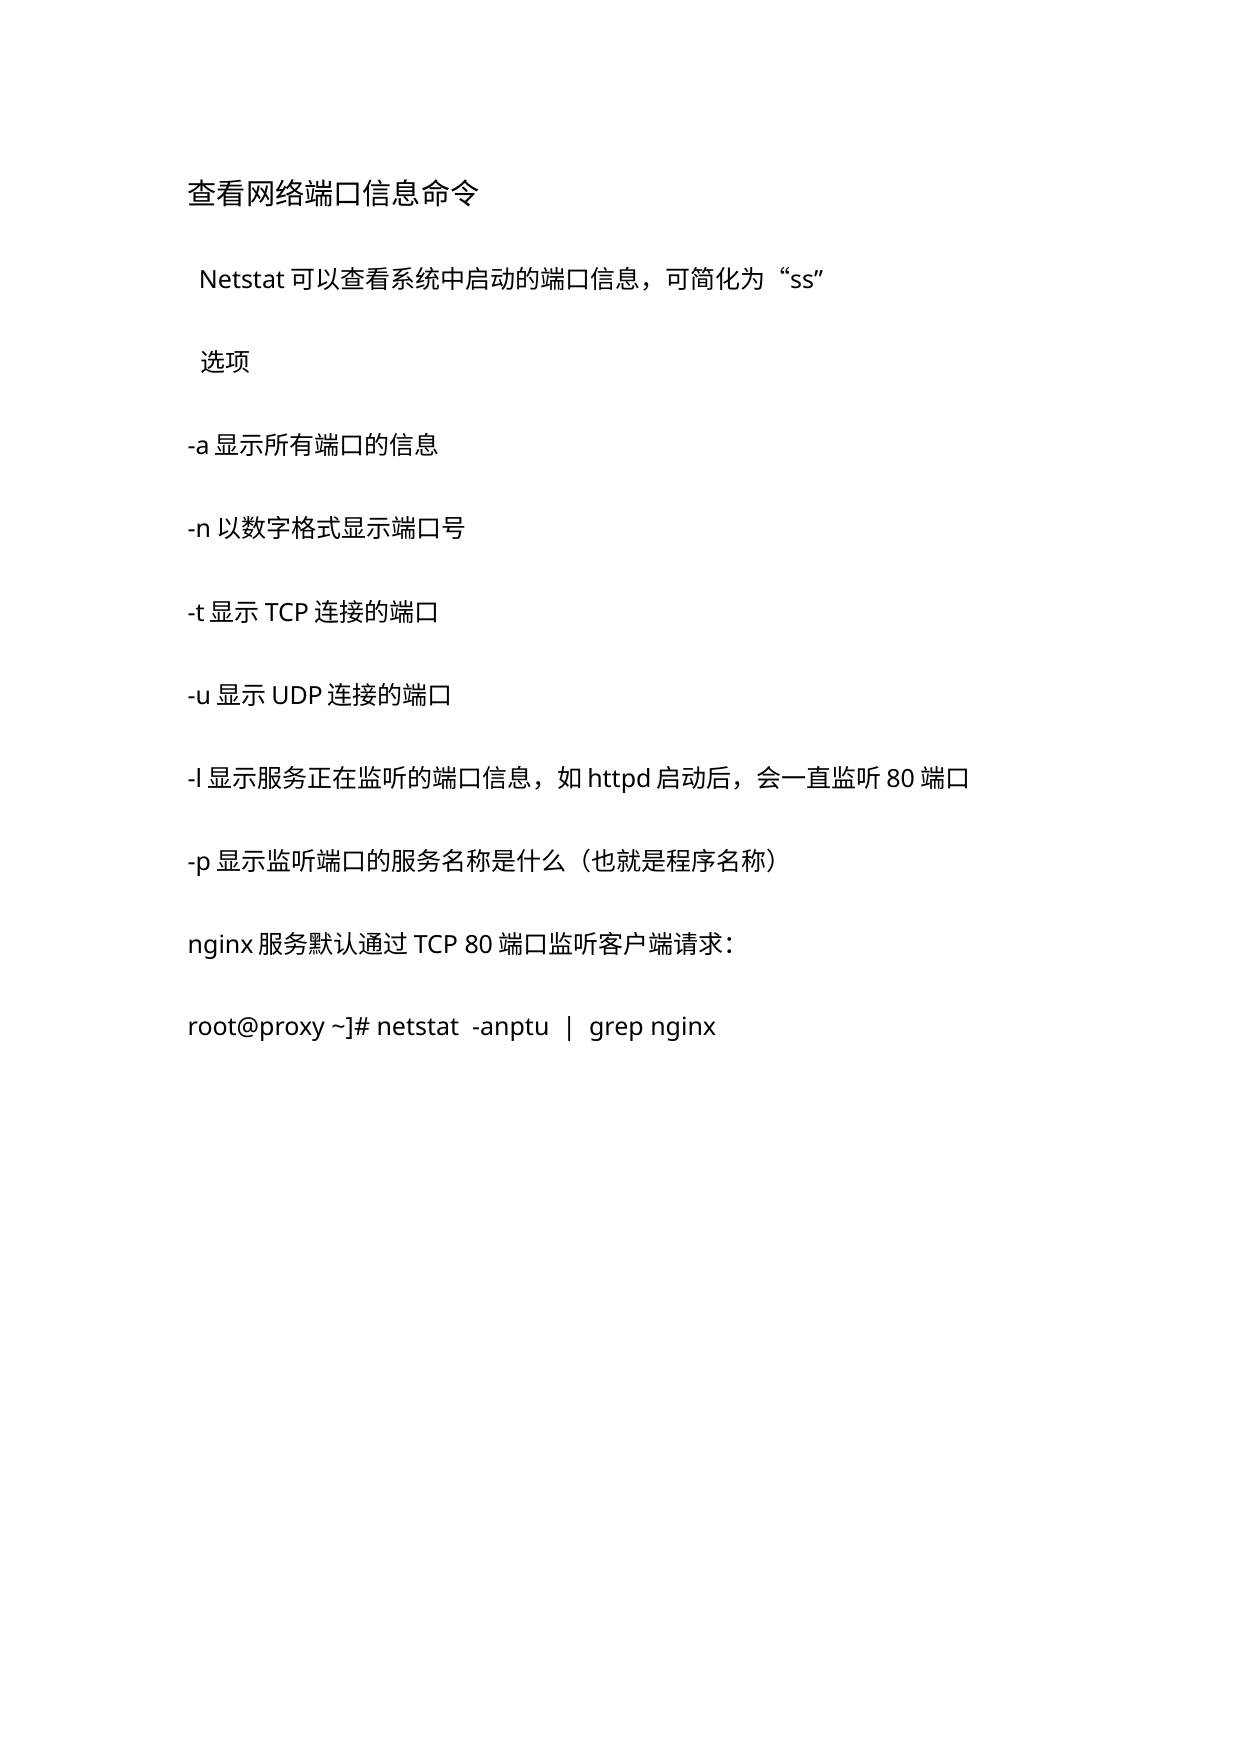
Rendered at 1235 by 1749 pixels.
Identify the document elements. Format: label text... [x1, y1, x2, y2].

text root@proxy ~]# netstat -anptu | grep nginx [187, 993, 1047, 1058]
text -t显示TCP连接的端口 [187, 578, 1047, 643]
text Netstat可以查看系统中启动的端口信息，可简化为“ss” [187, 245, 1047, 310]
text -a显示所有端口的信息 [187, 411, 1047, 476]
text -u显示UDP连接的端口 [187, 661, 1047, 726]
text 查看网络端口信息命令 [187, 159, 1047, 224]
text -p显示监听端口的服务名称是什么（也就是程序名称） [187, 827, 1047, 892]
text nginx服务默认通过TCP 80端口监听客户端请求： [187, 910, 1047, 975]
text -n以数字格式显示端口号 [187, 494, 1047, 559]
text -l显示服务正在监听的端口信息，如httpd启动后，会一直监听80端口 [187, 744, 1047, 809]
text 选项 [187, 328, 1047, 393]
